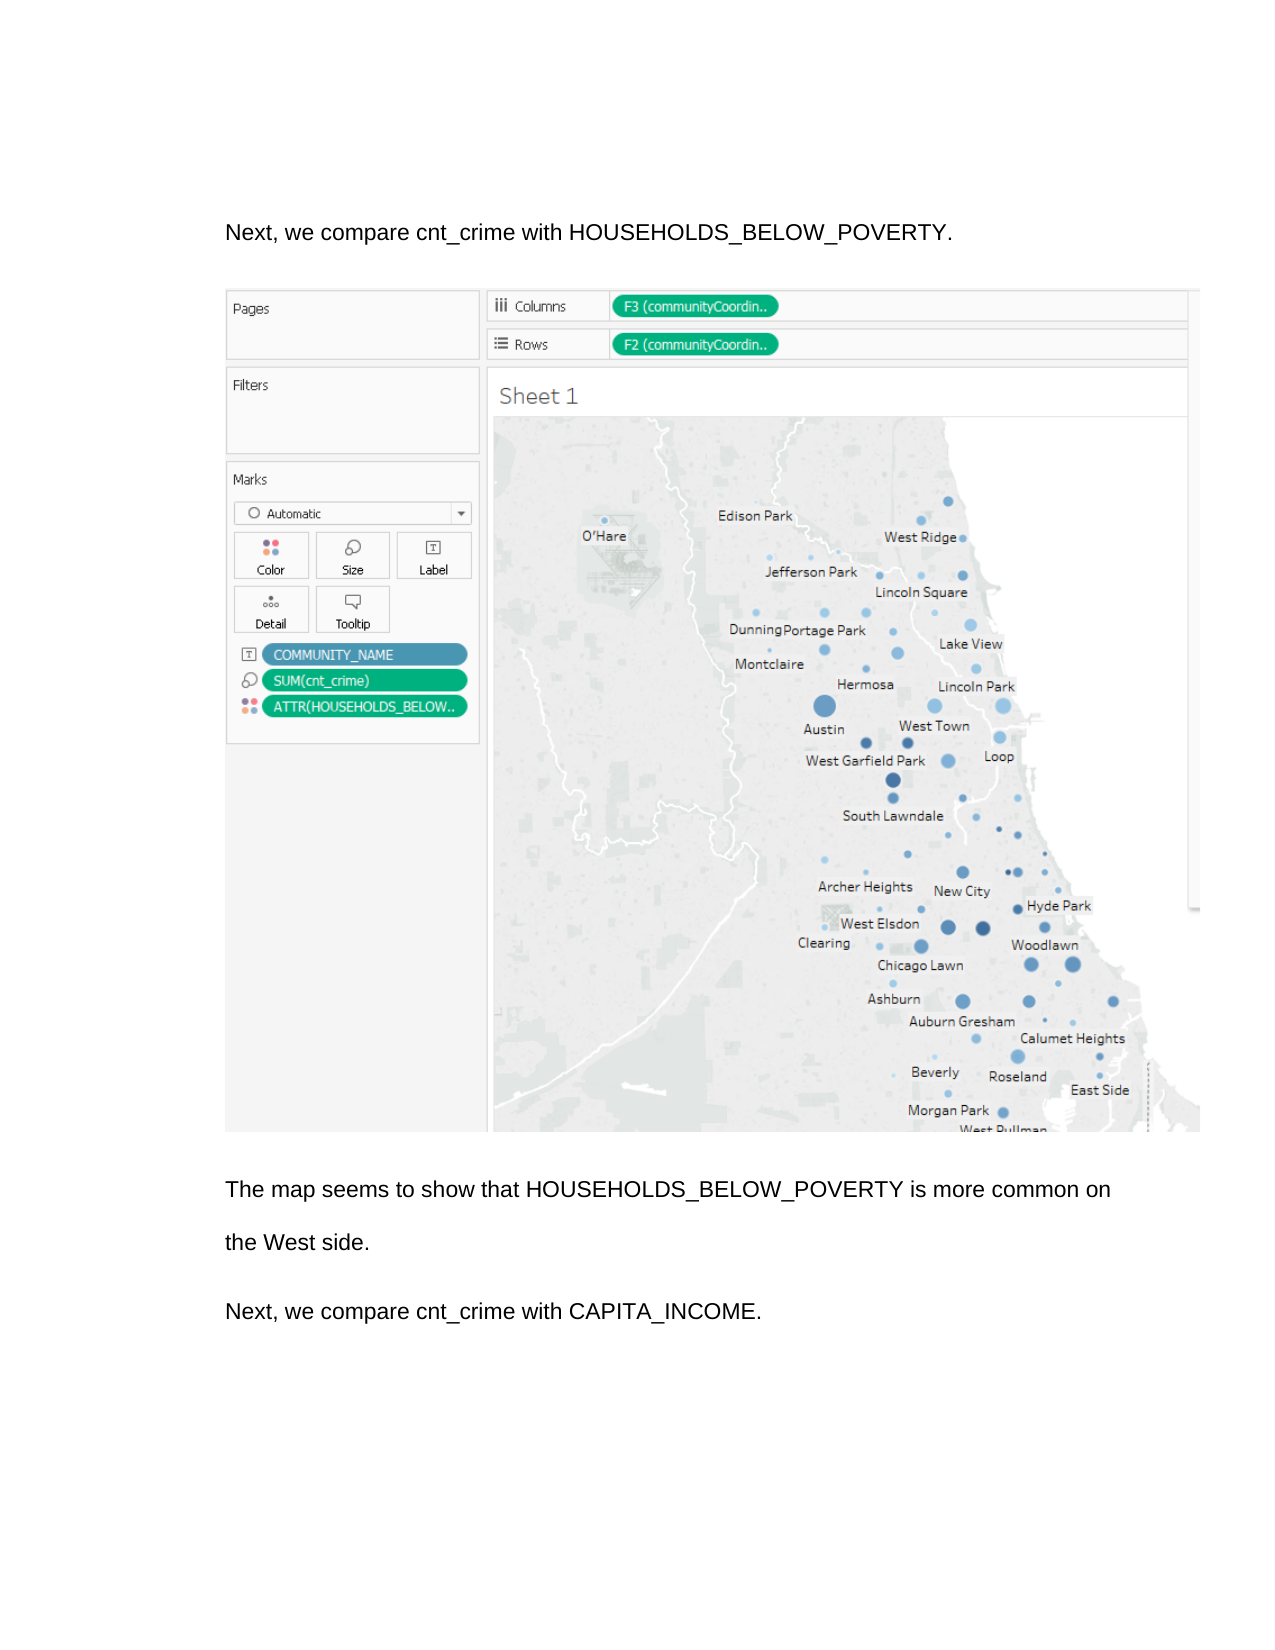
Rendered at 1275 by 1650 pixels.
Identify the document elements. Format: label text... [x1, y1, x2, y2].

text Next, we compare cnt_crime with CAPITA_INCOME. [225, 1298, 1125, 1324]
text The map seems to show that HOUSEHOLDS_BELOW_POVERTY is more common on the West side. [225, 1176, 1125, 1255]
text Next, we compare cnt_crime with HOUSEHOLDS_BELOW_POVERTY. [225, 219, 1125, 246]
picture [225, 288, 1200, 1132]
